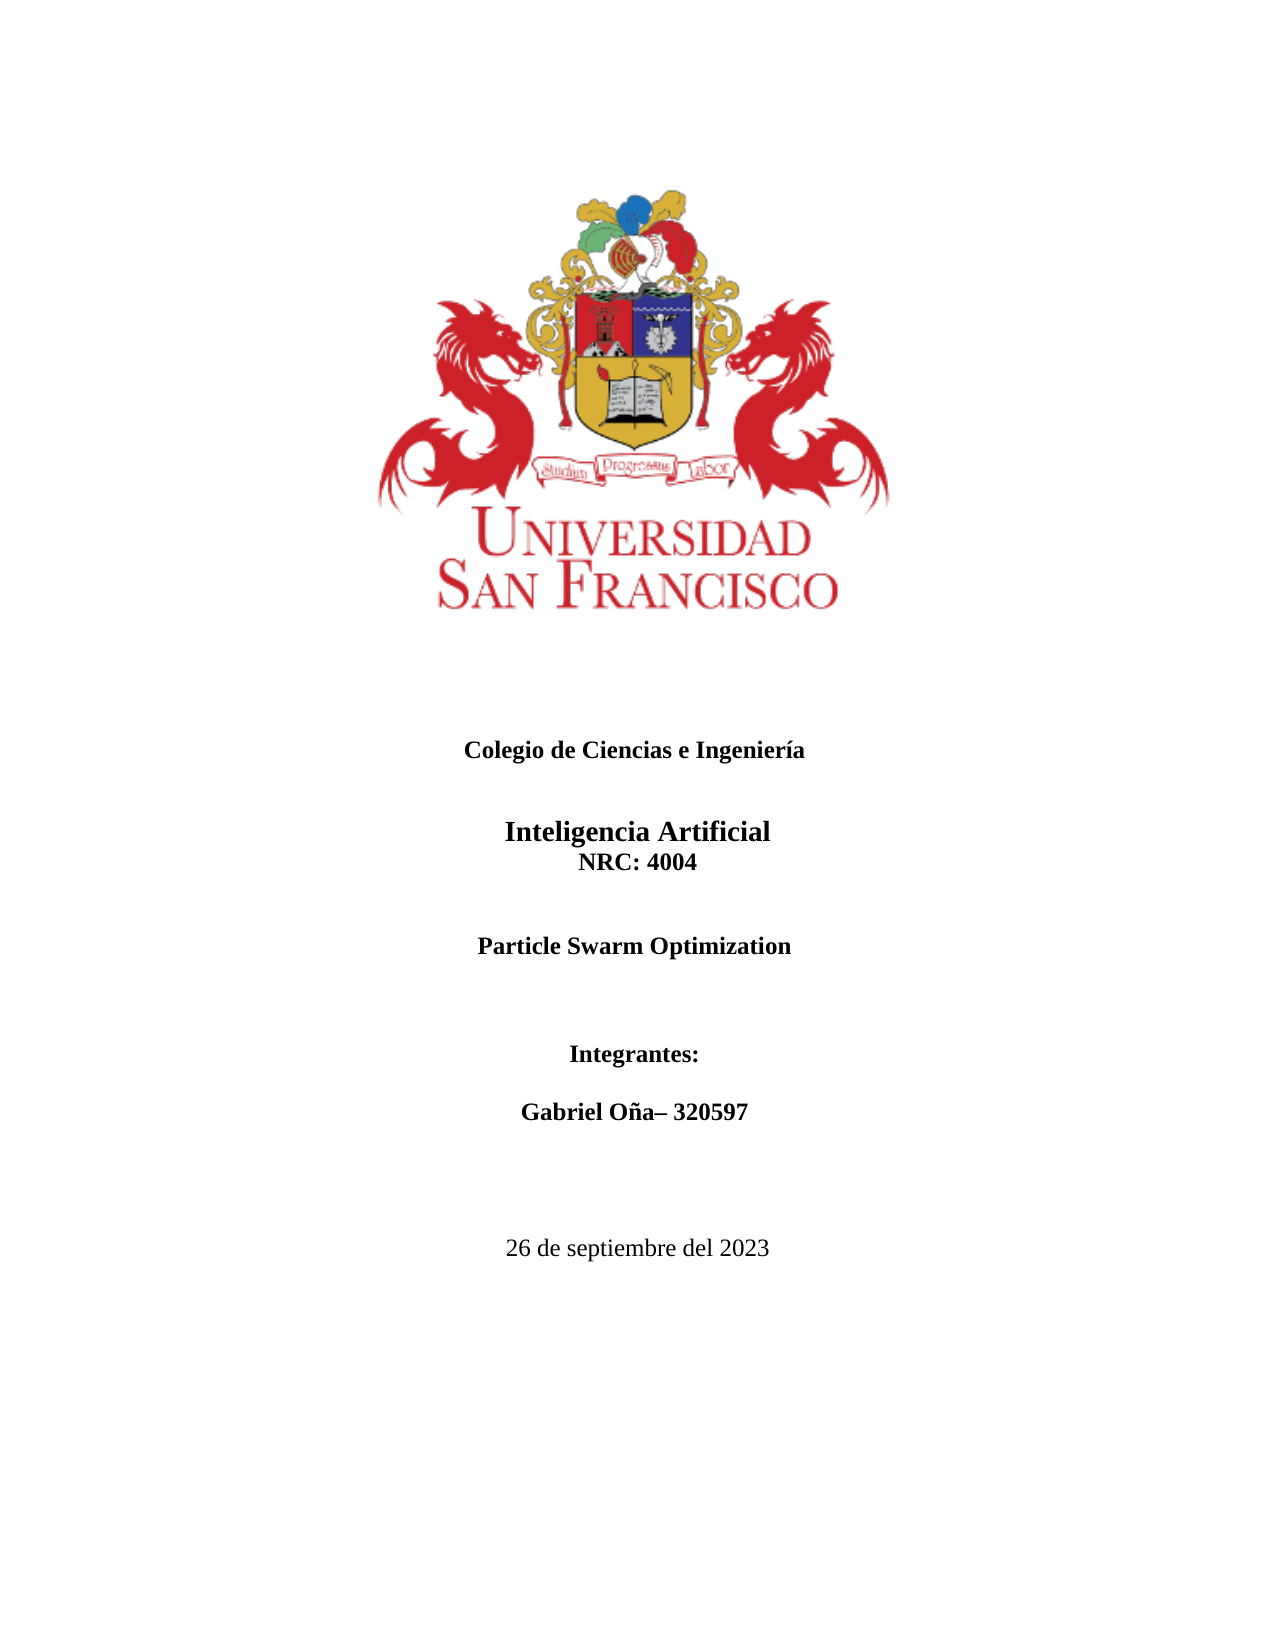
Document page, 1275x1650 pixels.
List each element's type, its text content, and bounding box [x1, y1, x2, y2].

picture [300, 150, 968, 651]
text Integrantes: [150, 1039, 1125, 1068]
text Particle Swarm Optimization [150, 931, 1125, 960]
text Colegio de Ciencias e Ingeniería [150, 735, 1125, 763]
text Gabriel Oña– 320597 [150, 1097, 1125, 1125]
text 26 de septiembre del 2023 [150, 1233, 1125, 1262]
text Inteligencia Artificial [150, 814, 1125, 847]
text NRC: 4004 [150, 847, 1125, 876]
